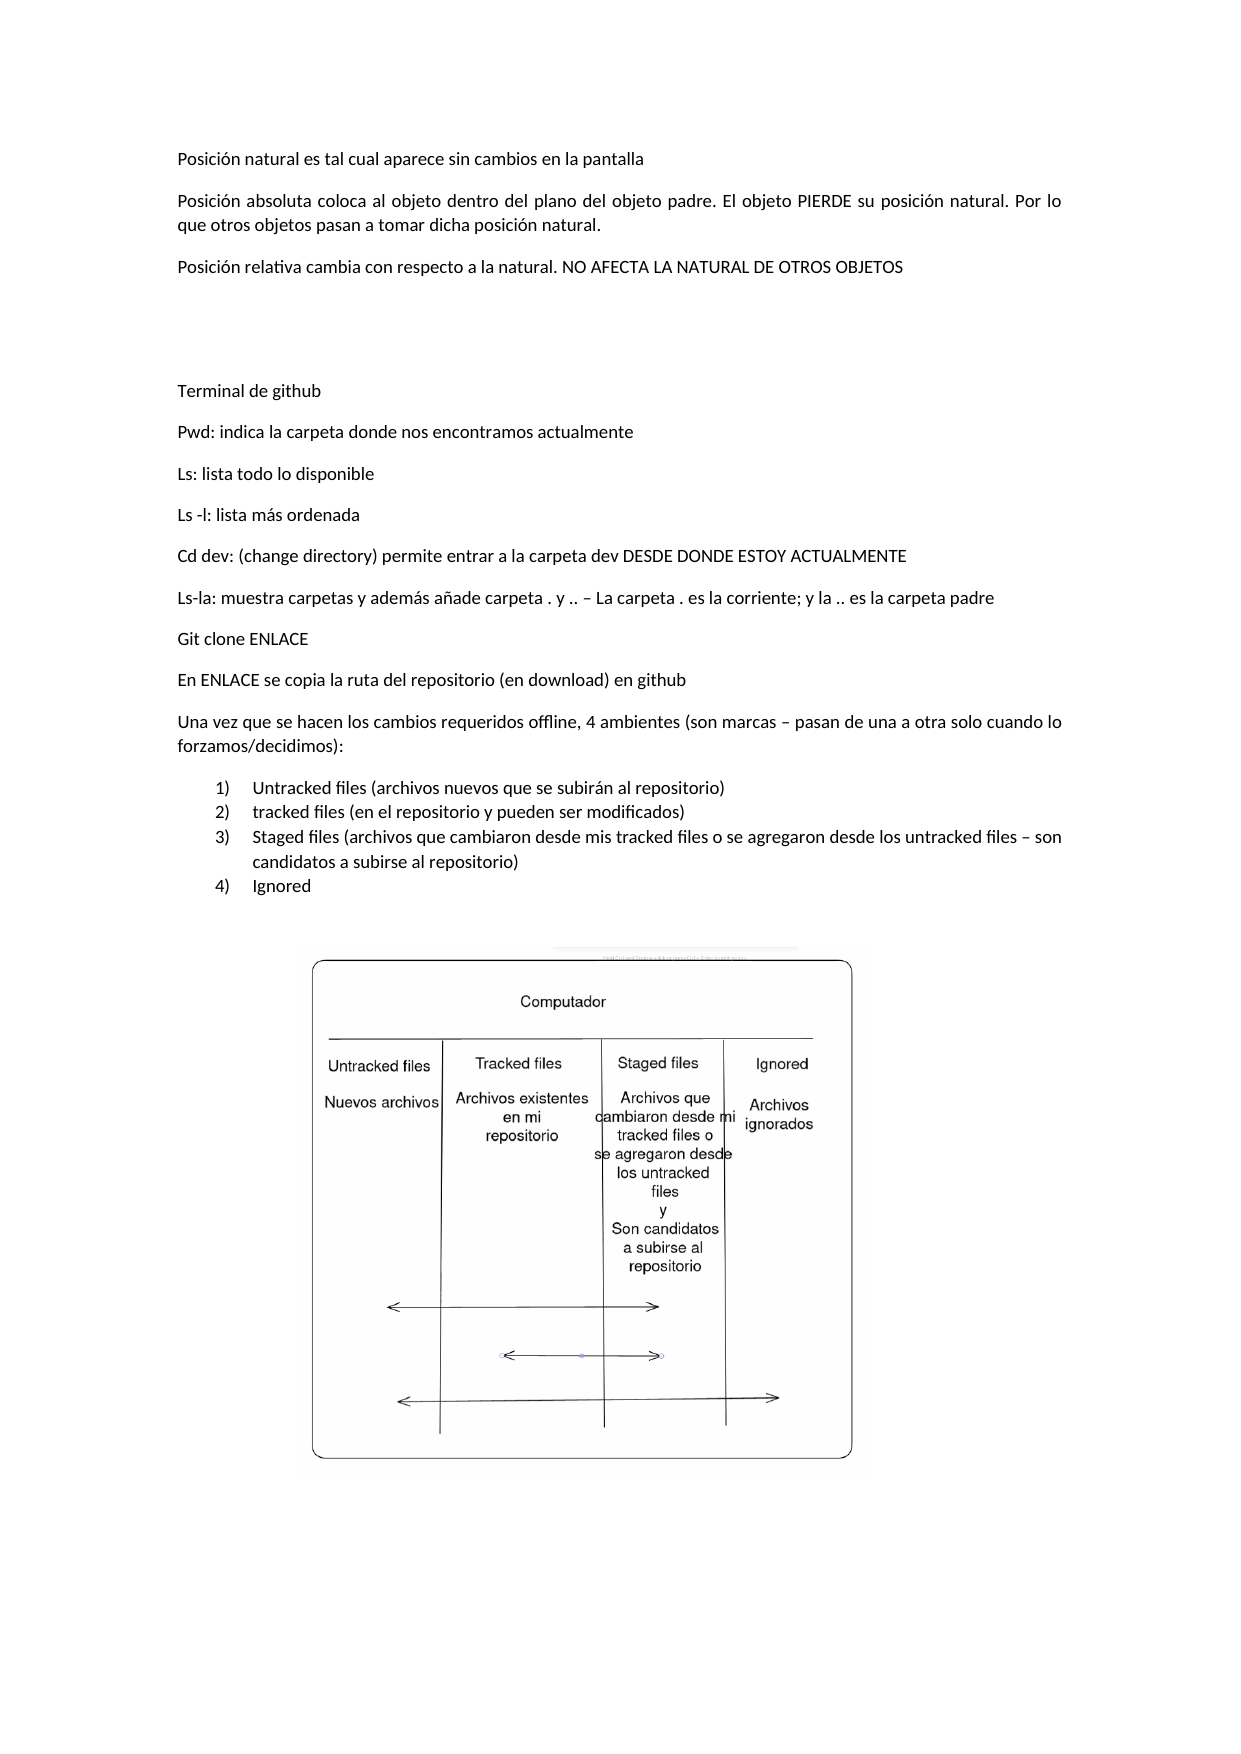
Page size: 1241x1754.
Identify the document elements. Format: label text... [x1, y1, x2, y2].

text Posición absoluta coloca al objeto dentro del plano del objeto padre. El objeto PIERDE su posición natural. Por lo que otros objetos pasan a tomar dicha posición natural. [177, 189, 1063, 237]
text Cd dev: (change directory) permite entrar a la carpeta dev DESDE DONDE ESTOY ACTUALMENTE [177, 544, 1063, 567]
text Terminal de github [177, 379, 1063, 402]
text Posición relativa cambia con respecto a la natural. NO AFECTA LA NATURAL DE OTROS OBJETOS [177, 255, 1063, 278]
text Ls-la: muestra carpetas y además añade carpeta . y .. – La carpeta . es la corriente; y la .. es la carpeta padre [177, 586, 1063, 609]
text Pwd: indica la carpeta donde nos encontramos actualmente [177, 420, 1063, 443]
text Posición natural es tal cual aparece sin cambios en la pantalla [177, 148, 1063, 171]
list Ignored [215, 875, 1063, 898]
text Git clone ENLACE [177, 627, 1063, 650]
text Una vez que se hacen los cambios requeridos offline, 4 ambientes (son marcas – pasan de una a otra solo cuando lo forzamos/decidimos): [177, 710, 1063, 757]
text Ls -l: lista más ordenada [177, 503, 1063, 526]
list Staged files (archivos que cambiaron desde mis tracked files o se agregaron desde los untracked files – son candidatos a subirse al repositorio) [215, 825, 1063, 873]
list Untracked files (archivos nuevos que se subirán al repositorio) [215, 776, 1063, 799]
picture [300, 946, 869, 1478]
list tracked files (en el repositorio y pueden ser modificados) [215, 801, 1063, 823]
text Ls: lista todo lo disponible [177, 462, 1063, 485]
text En ENLACE se copia la ruta del repositorio (en download) en github [177, 668, 1063, 691]
